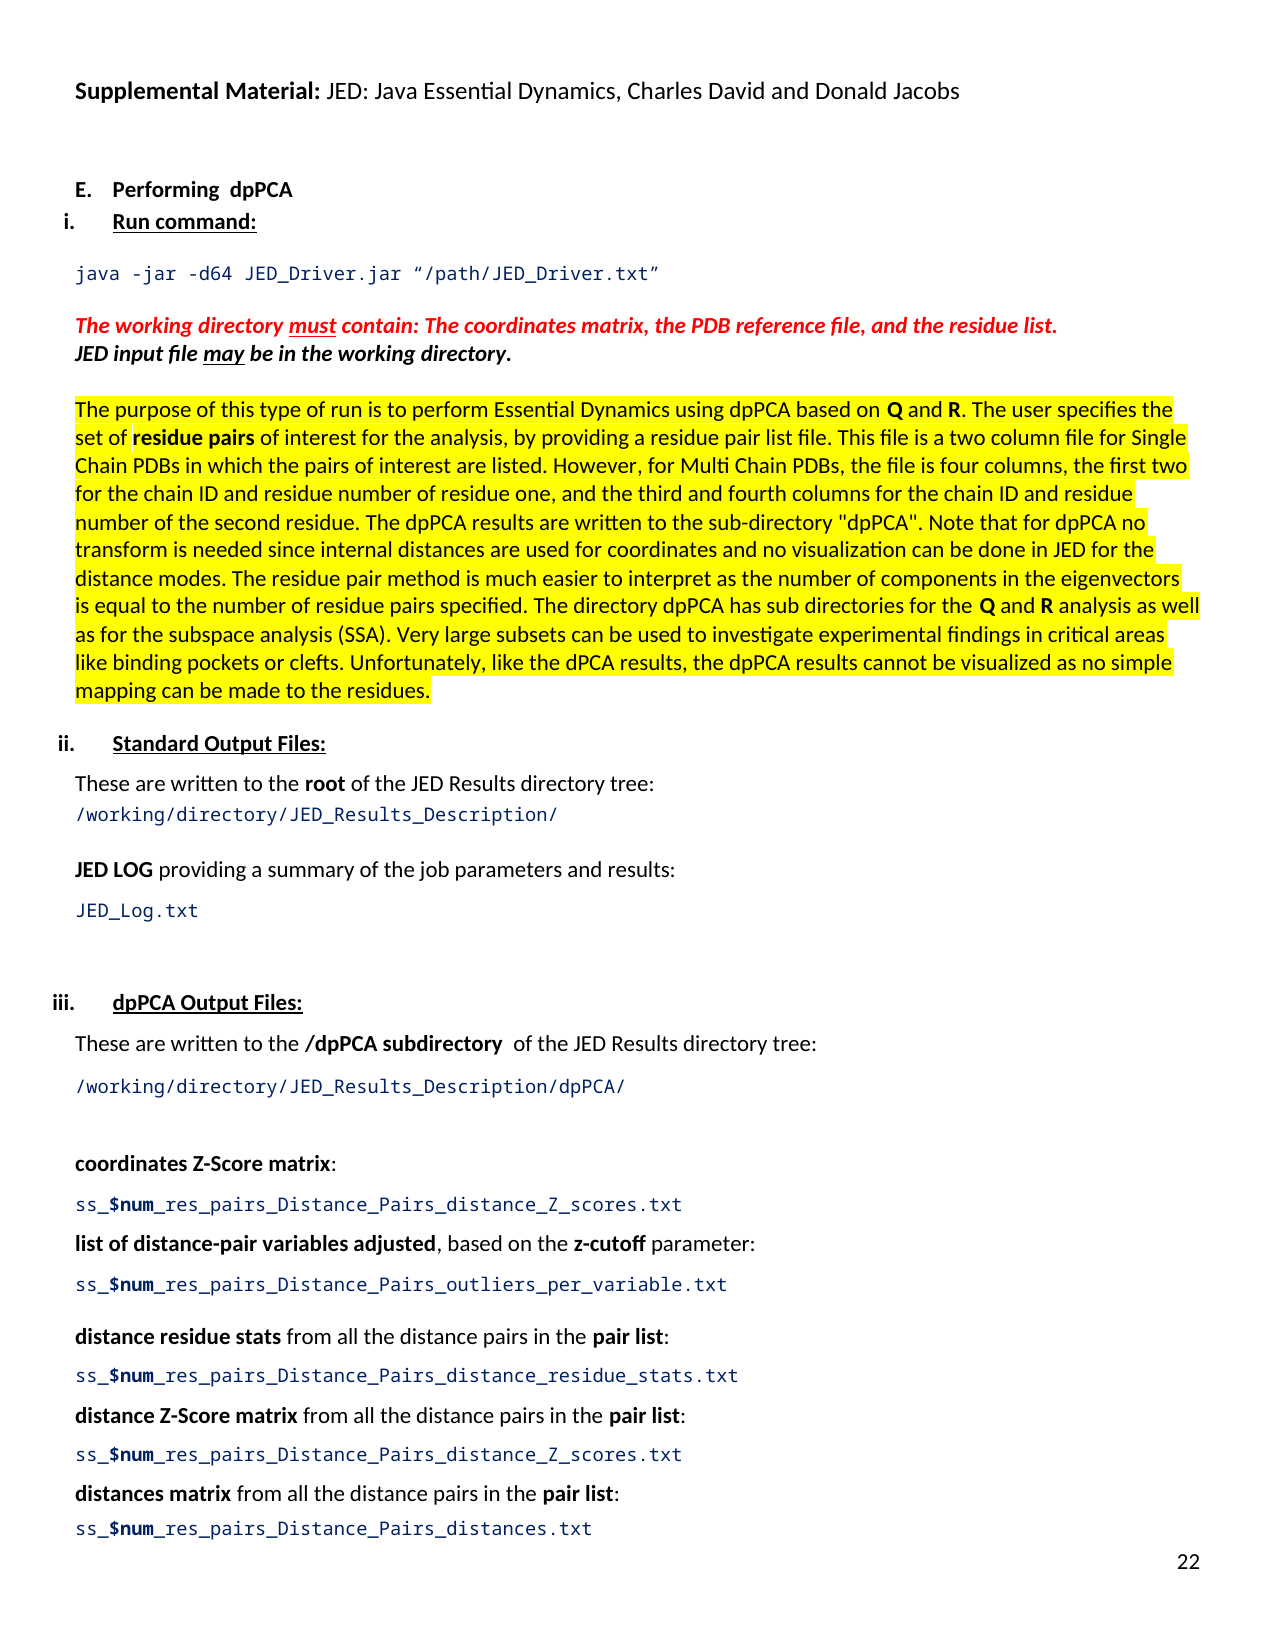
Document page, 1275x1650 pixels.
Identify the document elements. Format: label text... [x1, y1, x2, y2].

text ss_$num_res_pairs_Distance_Pairs_distance_Z_scores.txt [75, 1441, 1200, 1467]
text These are written to the root of the JED Results directory tree: [75, 769, 1200, 797]
text coordinates Z-Score matrix: [75, 1149, 1200, 1177]
list dpPCA Output Files: [75, 988, 1200, 1016]
text ss_$num_res_pairs_Distance_Pairs_distance_Z_scores.txt [75, 1191, 1200, 1217]
text JED LOG providing a summary of the job parameters and results: [75, 855, 1200, 883]
list Run command: [75, 207, 1200, 235]
list Performing dpPCA [75, 175, 1200, 203]
text These are written to the /dpPCA subdirectory of the JED Results directory tree: [75, 1029, 1200, 1057]
text distance residue stats from all the distance pairs in the pair list: [75, 1322, 1200, 1350]
text JED input file may be in the working directory. [75, 339, 1200, 367]
text distance Z-Score matrix from all the distance pairs in the pair list: [75, 1401, 1200, 1429]
text ss_$num_res_pairs_Distance_Pairs_distance_residue_stats.txt [75, 1363, 1200, 1388]
text list of distance-pair variables adjusted, based on the z-cutoff parameter: [75, 1229, 1200, 1257]
text The purpose of this type of run is to perform Essential Dynamics using dpPCA based on Q and R. The user specifies the set of residue pairs of interest for the analysis, by providing a residue pair list file. This file is a two column file for Single Chain PDBs in which the pairs of interest are listed. However, for Multi Chain PDBs, the file is four columns, the first two for the chain ID and residue number of residue one, and the third and fourth columns for the chain ID and residue number of the second residue. The dpPCA results are written to the sub-directory "dpPCA". Note that for dpPCA no transform is needed since internal distances are used for coordinates and no visualization can be done in JED for the distance modes. The residue pair method is much easier to interpret as the number of components in the eigenvectors is equal to the number of residue pairs specified. The directory dpPCA has sub directories for the Q and R analysis as well as for the subspace analysis (SSA). Very large subsets can be used to investigate experimental findings in critical areas like binding pockets or clefts. Unfortunately, like the dPCA results, the dpPCA results cannot be visualized as no simple mapping can be made to the residues. [75, 396, 1200, 592]
text java -jar -d64 JED_Driver.jar “/path/JED_Driver.txt” [75, 260, 1200, 286]
text /working/directory/JED_Results_Description/dpPCA/ [75, 1073, 1200, 1099]
text The working directory must contain: The coordinates matrix, the PDB reference file, and the residue list. [75, 311, 1200, 339]
list Standard Output Files: [75, 729, 1200, 757]
text ss_$num_res_pairs_Distance_Pairs_outliers_per_variable.txt [75, 1271, 1200, 1297]
text /working/directory/JED_Results_Description/ [75, 801, 1200, 827]
text ss_$num_res_pairs_Distance_Pairs_distances.txt [75, 1516, 1200, 1541]
text JED_Log.txt [75, 897, 1200, 922]
text distances matrix from all the distance pairs in the pair list: [75, 1479, 1200, 1507]
